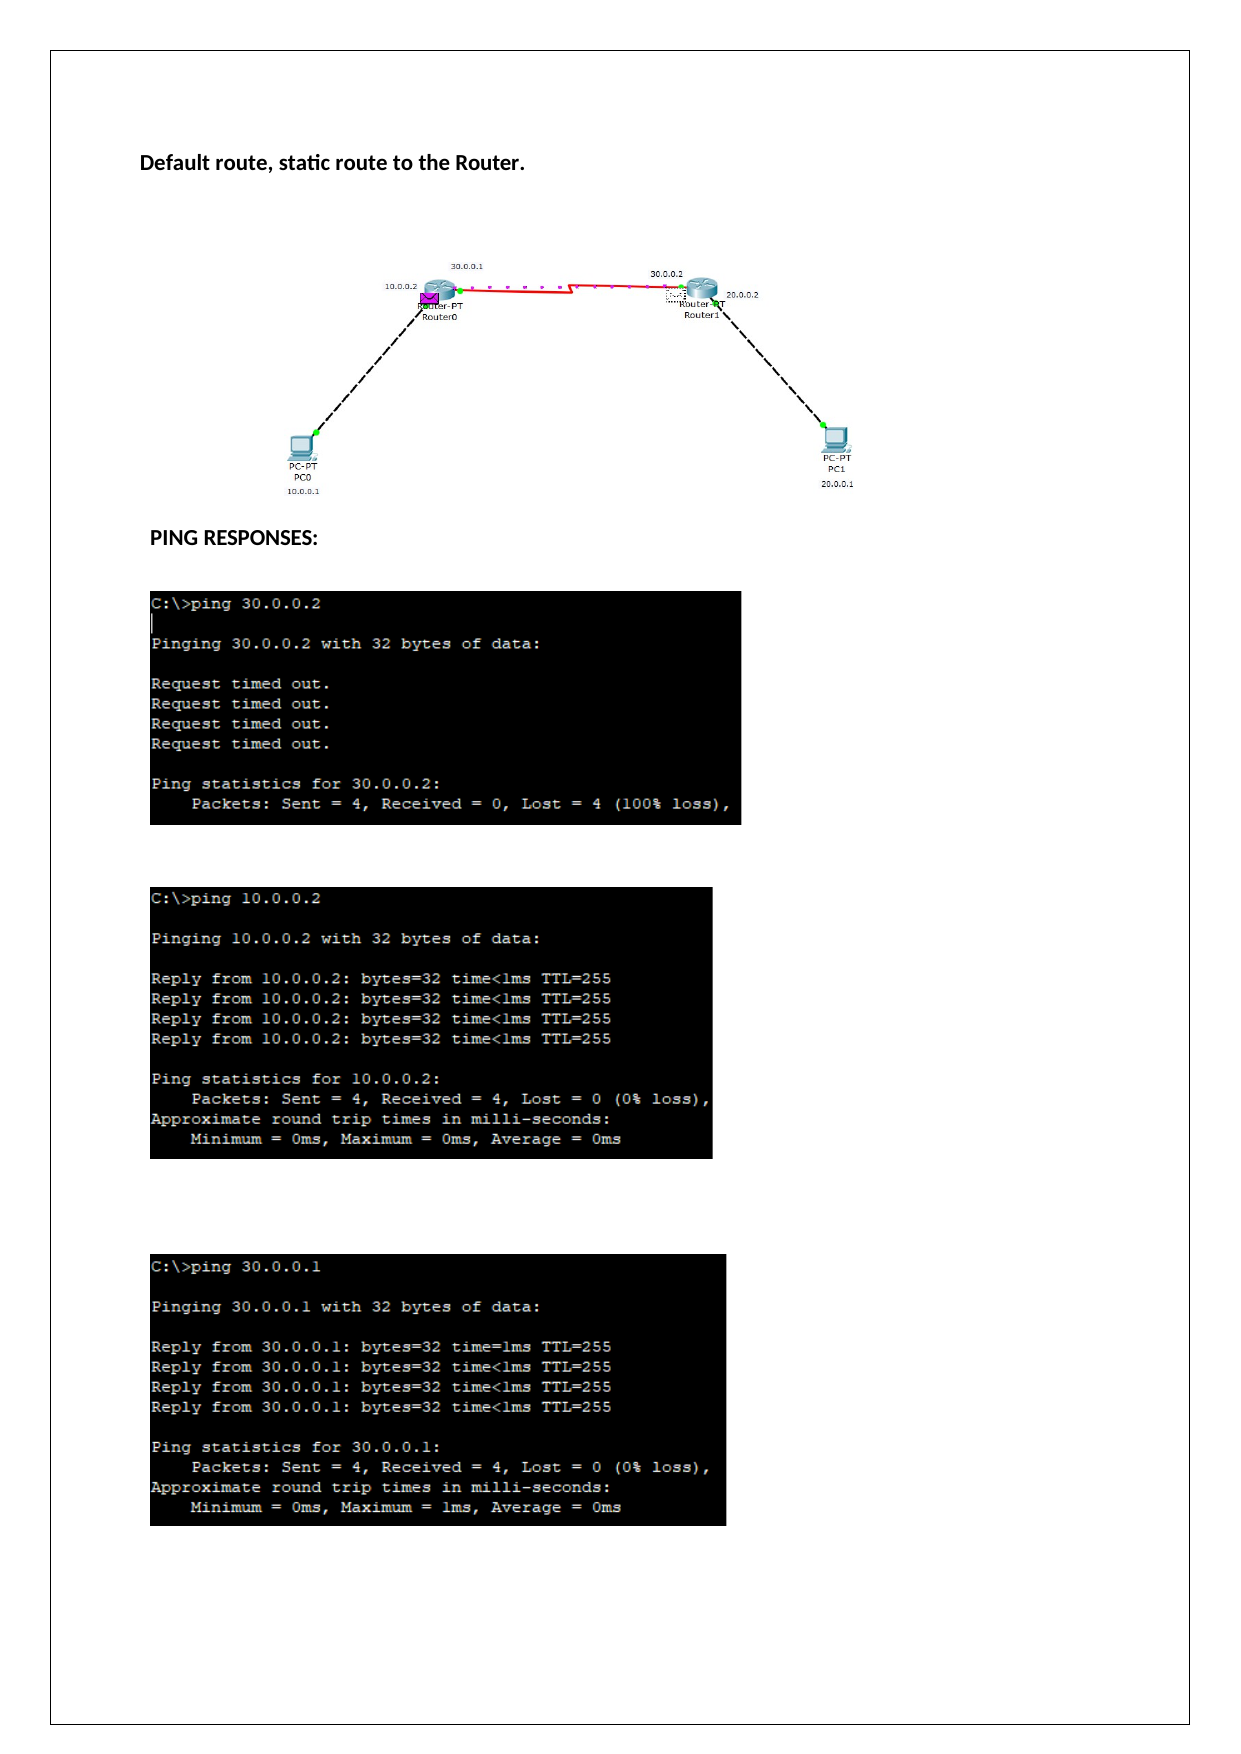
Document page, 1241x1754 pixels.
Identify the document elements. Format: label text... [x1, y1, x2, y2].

picture [150, 591, 742, 825]
picture [150, 887, 713, 1159]
picture [284, 262, 854, 287]
text PING RESPONSES: [150, 287, 1101, 551]
picture [150, 1254, 727, 1526]
text Default route, static route to the Router. [139, 148, 1101, 176]
